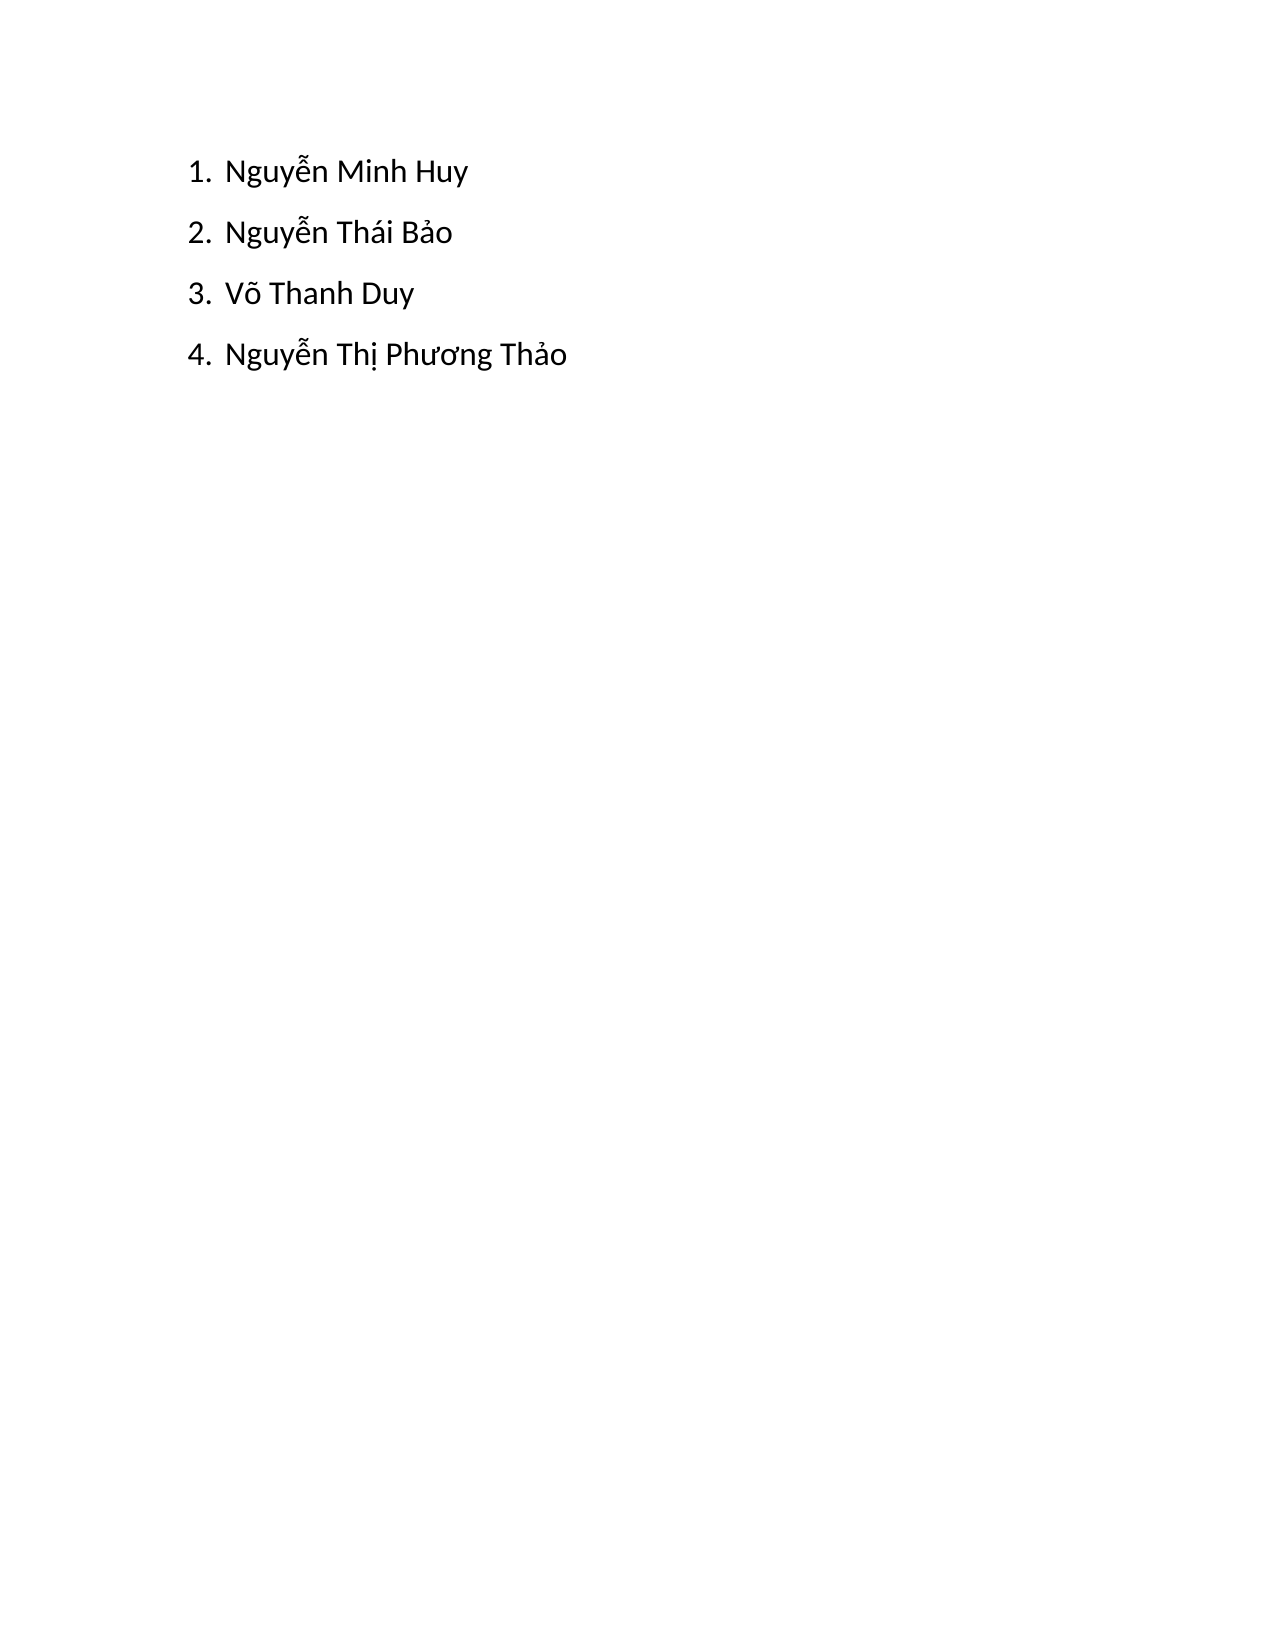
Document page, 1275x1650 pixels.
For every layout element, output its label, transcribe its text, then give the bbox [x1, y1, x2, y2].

list Nguyễn Thị Phương Thảo [187, 333, 1125, 374]
list Võ Thanh Duy [187, 272, 1125, 313]
list Nguyễn Minh Huy [187, 150, 1125, 191]
list Nguyễn Thái Bảo [187, 211, 1125, 252]
